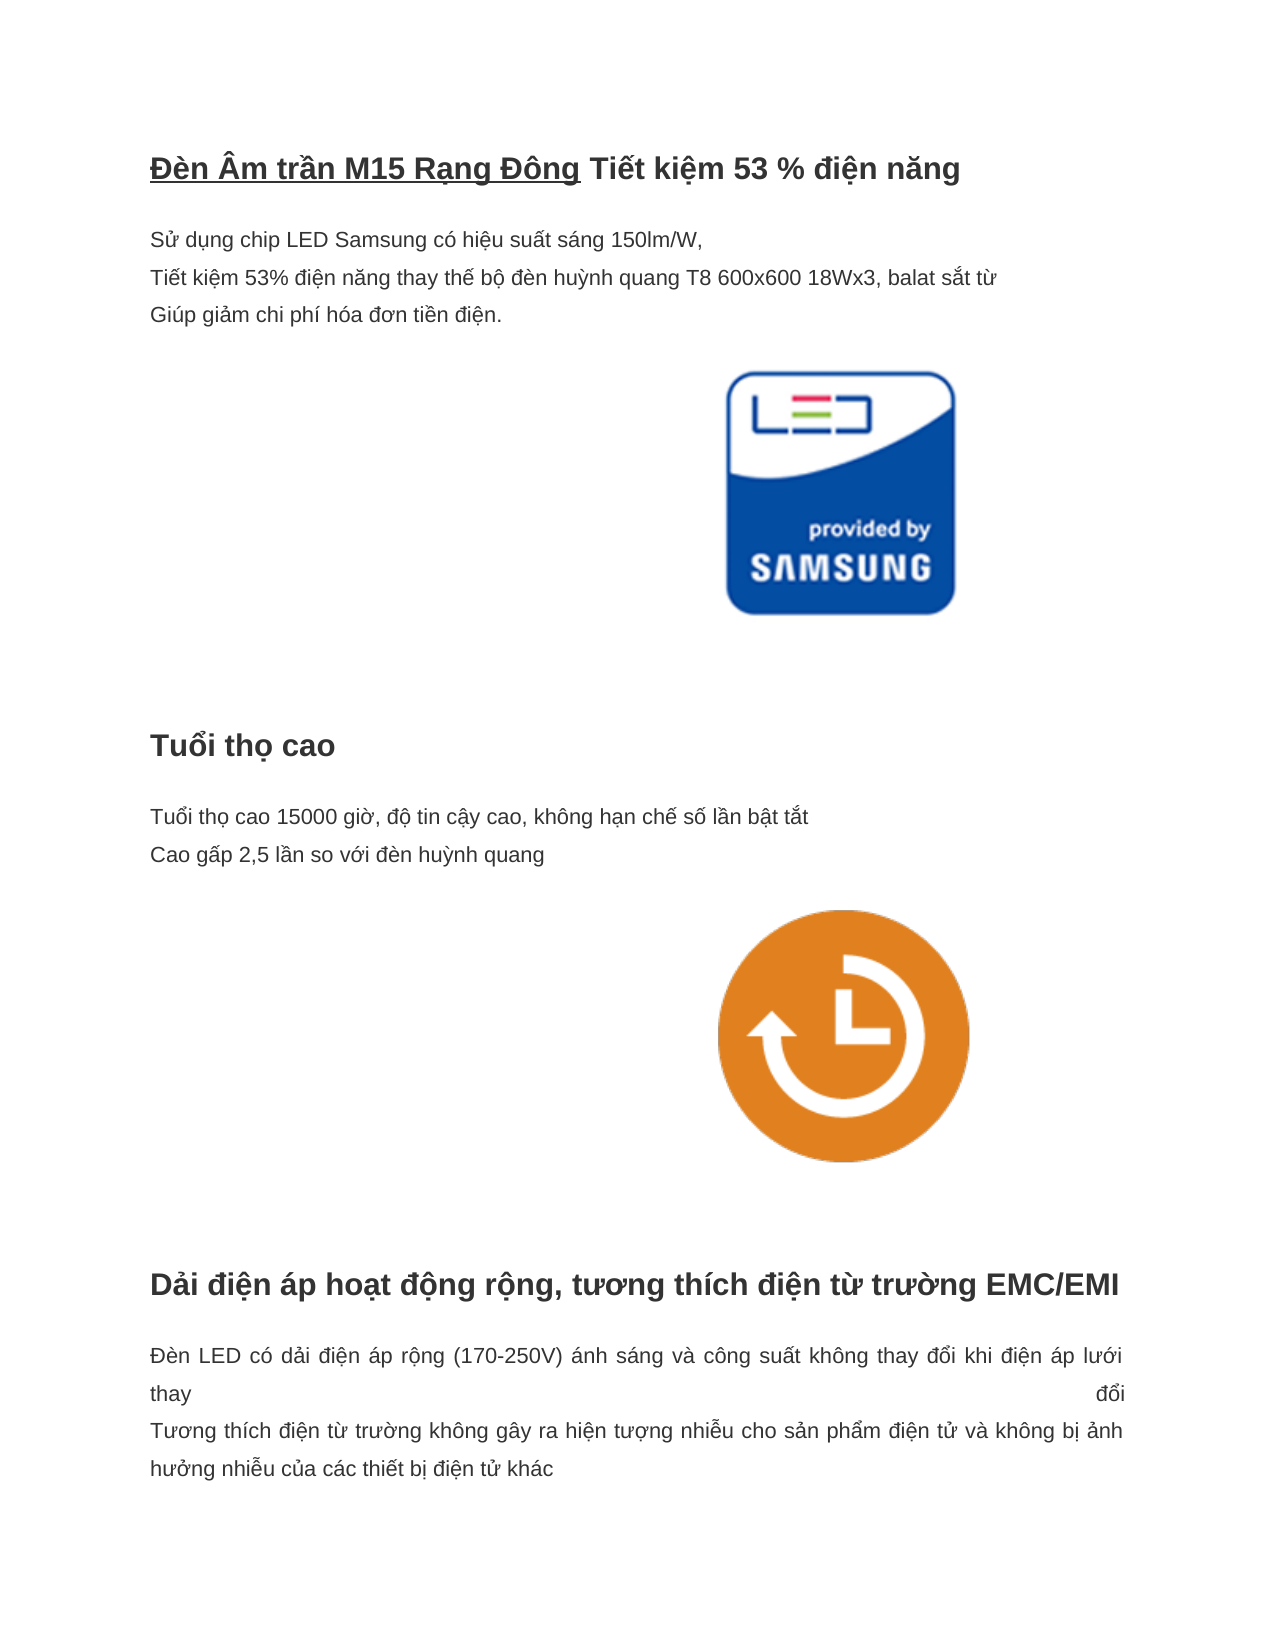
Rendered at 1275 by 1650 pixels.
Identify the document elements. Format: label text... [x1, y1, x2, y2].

text Sử dụng chip LED Samsung có hiệu suất sáng 150lm/W, Tiết kiệm 53% điện năng thay thế bộ đèn huỳnh quang T8 600x600 18Wx3, balat sắt từ Giúp giảm chi phí hóa đơn tiền điện. [150, 215, 1125, 328]
text Đèn Âm trần M15 Rạng Đông Tiết kiệm 53 % điện năng [150, 150, 1125, 186]
picture [562, 896, 1125, 1178]
text Tuổi thọ cao [150, 727, 1125, 763]
picture [562, 356, 1125, 638]
text Dải điện áp hoạt động rộng, tương thích điện từ trường EMC/EMI [150, 1266, 1125, 1302]
text Đèn LED có dải điện áp rộng (170-250V) ánh sáng và công suất không thay đổi khi điện áp lưới thay đổi Tương thích điện từ trường không gây ra hiện tượng nhiễu cho sản phẩm điện tử và không bị ảnh hưởng nhiễu của các thiết bị điện tử khác [150, 1331, 1125, 1481]
text Tuổi thọ cao 15000 giờ, độ tin cậy cao, không hạn chế số lần bật tắt Cao gấp 2,5 lần so với đèn huỳnh quang [150, 792, 1125, 867]
